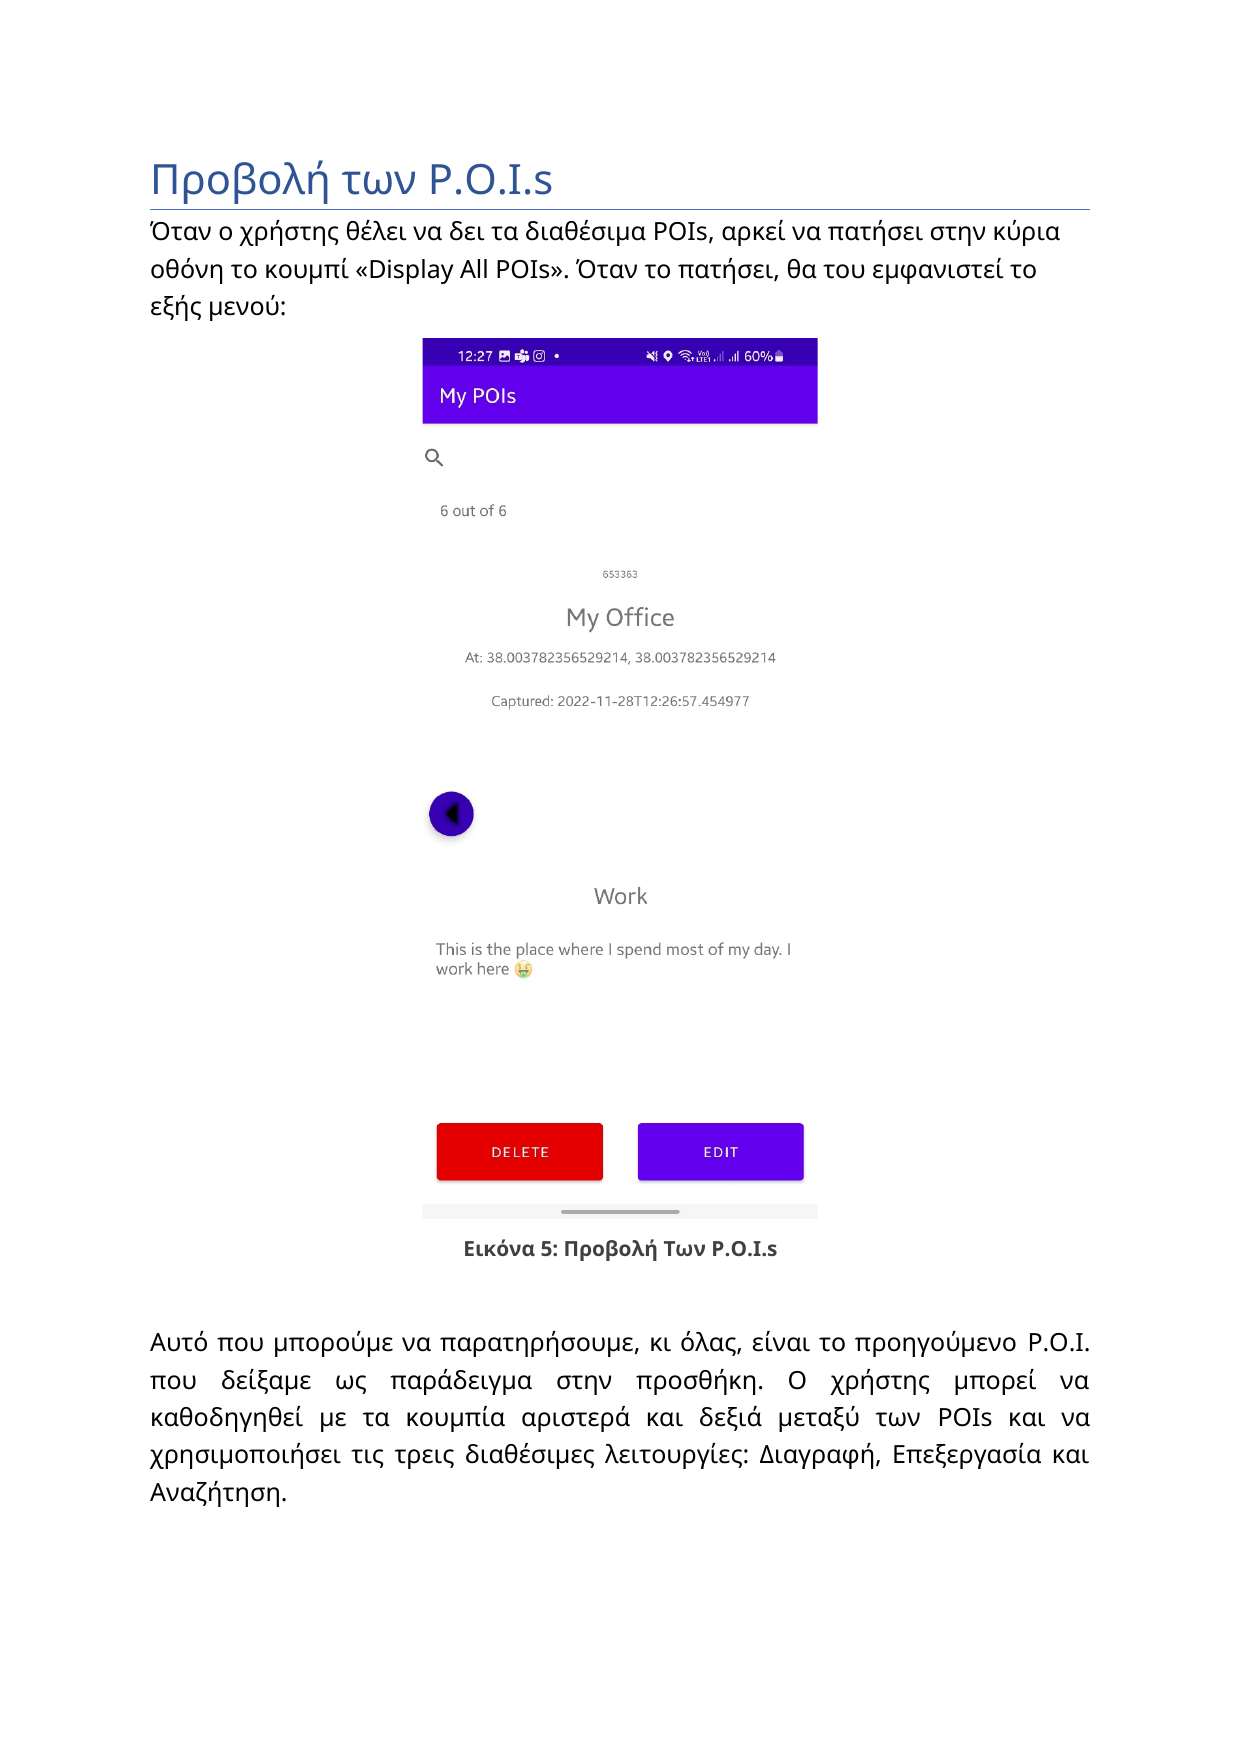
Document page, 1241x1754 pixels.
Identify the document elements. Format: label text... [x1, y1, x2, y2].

text Όταν ο χρήστης θέλει να δει τα διαθέσιμα POIs, αρκεί να πατήσει στην κύρια οθόνη το κουμπί «Display All POIs». Όταν το πατήσει, θα του εμφανιστεί το εξής μενού: [150, 214, 1090, 323]
text Εικόνα 5: Προβολή Των P.O.I.s [150, 1234, 1090, 1262]
picture [422, 338, 818, 1219]
text Αυτό που μπορούμε να παρατηρήσουμε, κι όλας, είναι το προηγούμενο P.O.I. που δείξαμε ως παράδειγμα στην προσθήκη. Ο χρήστης μπορεί να καθοδηγηθεί με τα κουμπία αριστερά και δεξιά μεταξύ των POIs και να χρησιμοποιήσει τις τρεις διαθέσιμες λειτουργίες: Διαγραφή, Επεξεργασία και Αναζήτηση. [150, 1325, 1090, 1508]
subtitle Προβολή των P.O.I.s [150, 150, 1090, 209]
